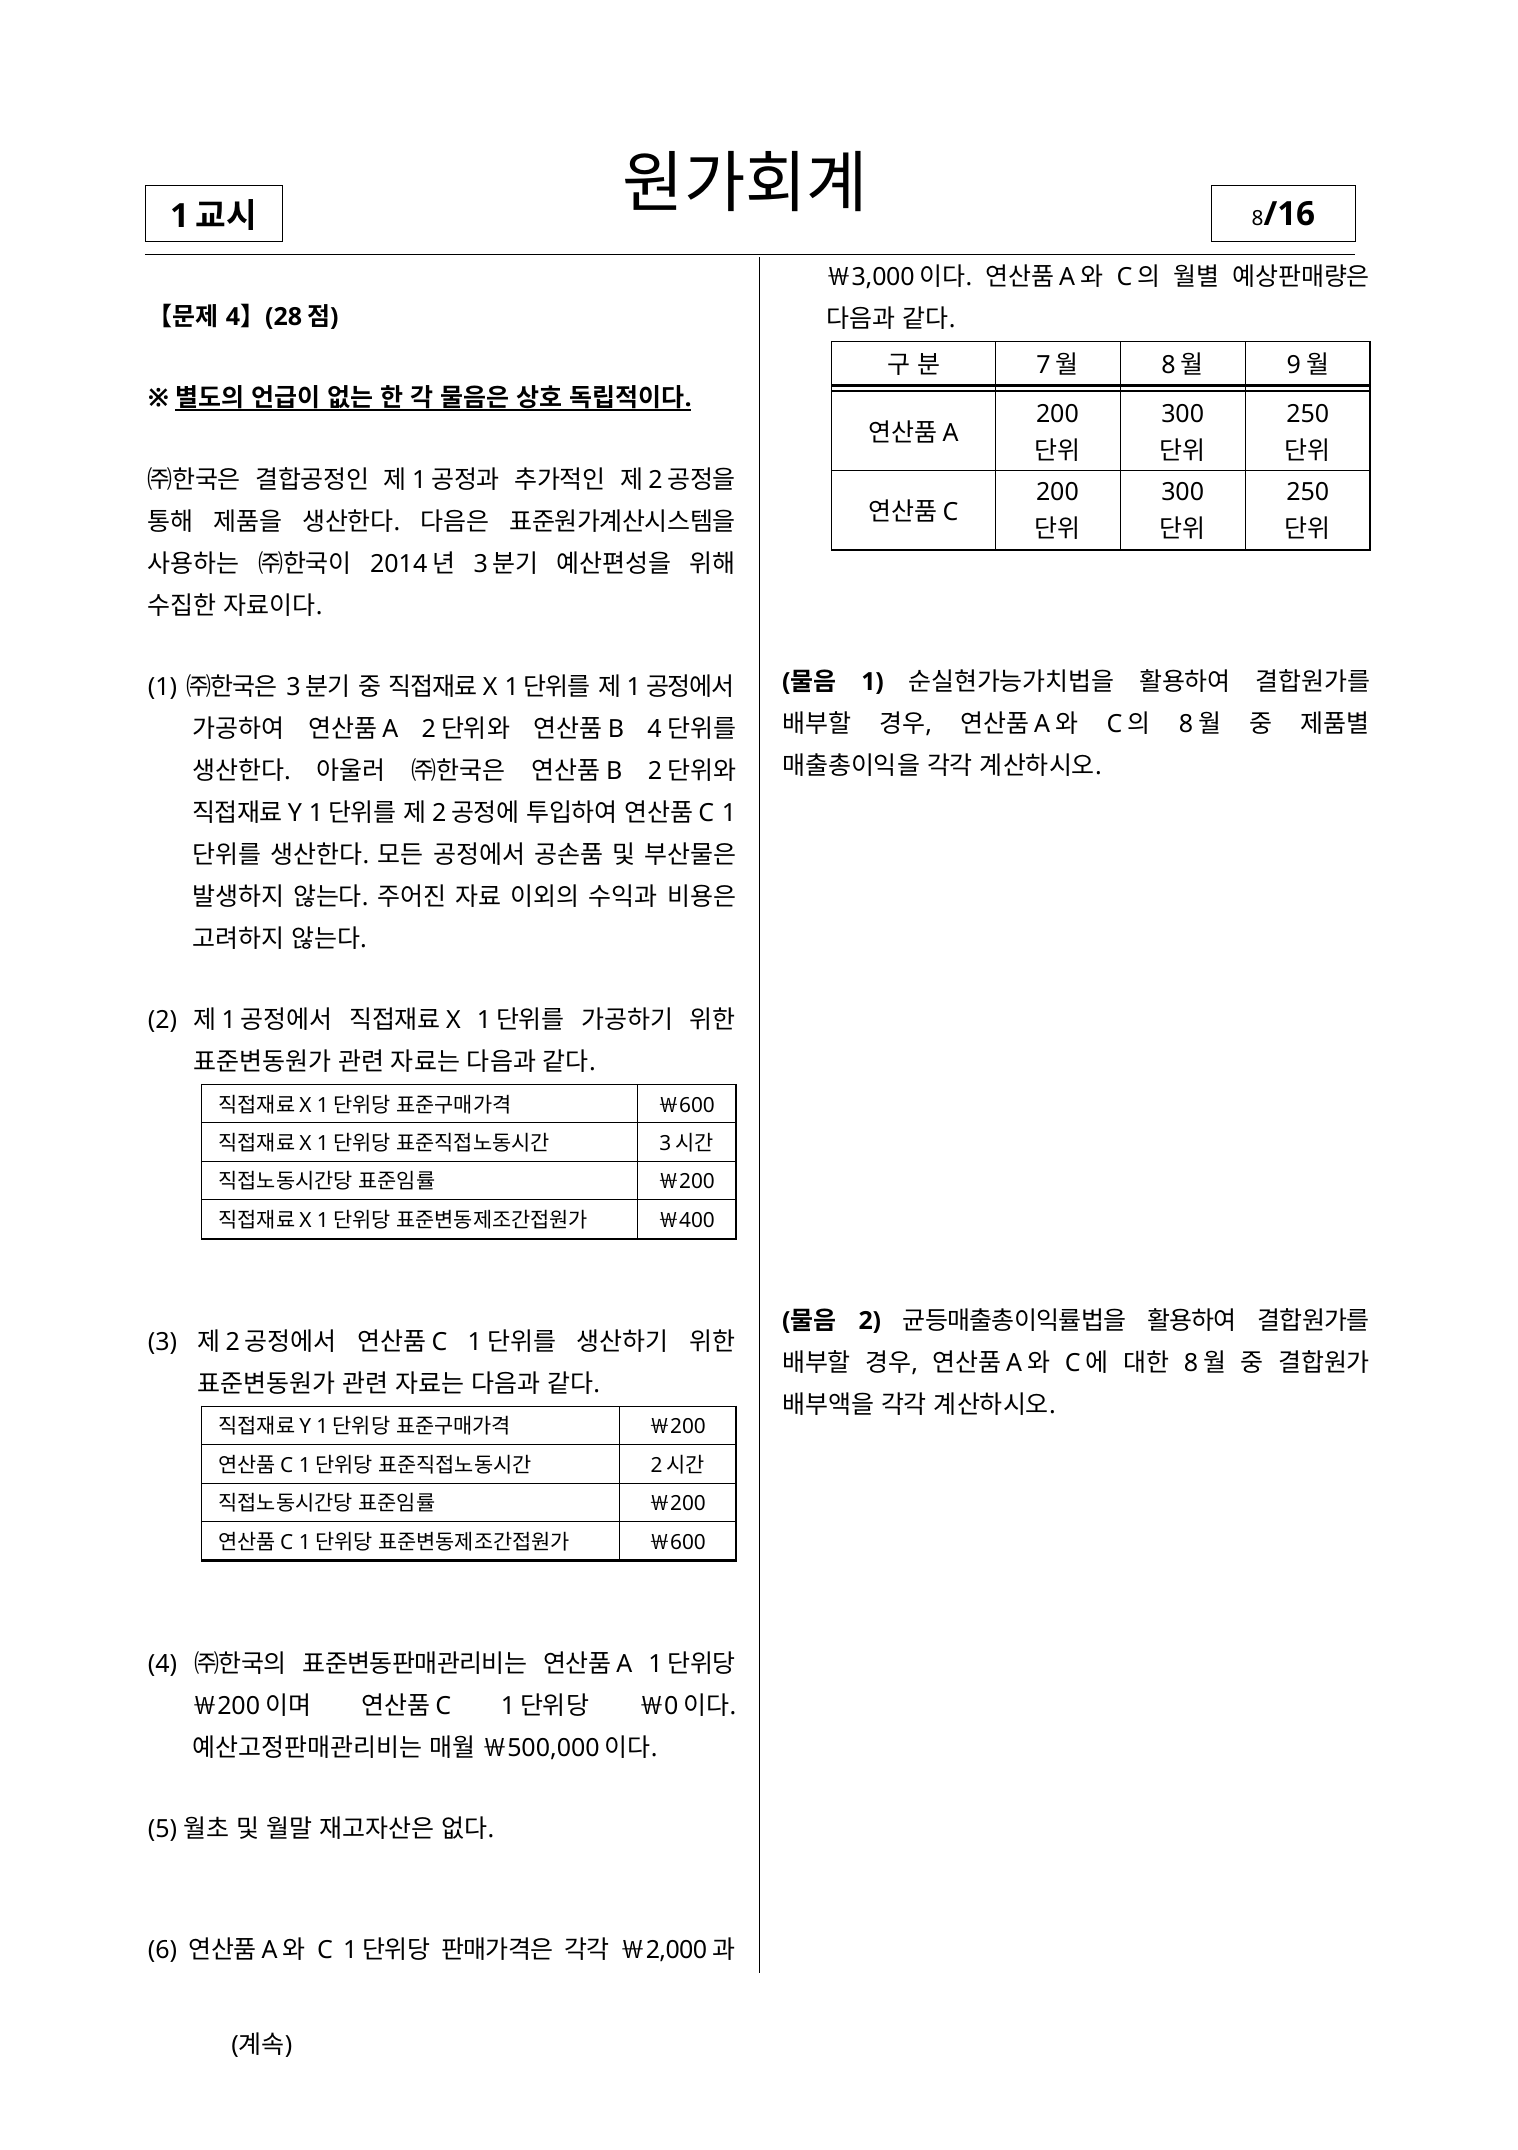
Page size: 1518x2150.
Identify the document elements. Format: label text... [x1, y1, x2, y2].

table_cell 250단위 [1246, 392, 1369, 470]
table_cell 250단위 [1246, 471, 1369, 548]
table_cell 연산품C [832, 471, 995, 548]
table_header 8월 [1121, 342, 1245, 384]
text (5) 월초 및 월말 재고자산은 없다. [148, 1809, 736, 1845]
table_cell 직접재료X 1단위당 표준직접노동시간 [202, 1123, 637, 1161]
table_cell 3시간 [638, 1123, 735, 1161]
table_cell 직접노동시간당 표준임률 [202, 1162, 637, 1199]
table_header 직접재료X 1단위당 표준구매가격 [202, 1085, 637, 1122]
table_cell 300단위 [1121, 471, 1245, 548]
text (1) ㈜한국은 3분기 중 직접재료X 1단위를 제1공정에서 가공하여 연산품A 2단위와 연산품B 4단위를 생산한다. 아울러 ㈜한국은 연산품B 2단위와 직접재료Y 1단위를 제2공정에 투입하여 연산품C 1단위를 생산한다. 모든 공정에서 공손품 및 부산물은 발생하지 않는다. 주어진 자료 이외의 수익과 비용은 고려하지 않는다. [148, 667, 736, 955]
table_cell 200단위 [996, 392, 1120, 470]
text (물음 2) 균등매출총이익률법을 활용하여 결합원가를 배부할 경우, 연산품A와 C에 대한 8월 중 결합원가 배부액을 각각 계산하시오. [782, 1301, 1370, 1421]
text (4) ㈜한국의 표준변동판매관리비는 연산품A 1단위당 ￦200이며 연산품C 1단위당 ￦0이다. 예산고정판매관리비는 매월 ￦500,000이다. [148, 1643, 736, 1764]
table_cell ￦400 [638, 1200, 735, 1238]
table_cell ￦200 [638, 1162, 735, 1199]
text (2) 제1공정에서 직접재료X 1단위를 가공하기 위한 표준변동원가 관련 자료는 다음과 같다. [148, 1000, 736, 1078]
text 【문제 4】(28점) [148, 296, 736, 332]
table_cell 연산품C 1단위당 표준변동제조간접원가 [202, 1522, 619, 1559]
table_header 7월 [996, 342, 1120, 384]
table_cell 연산품C 1단위당 표준직접노동시간 [202, 1445, 619, 1482]
text ㈜한국은 결합공정인 제1공정과 추가적인 제2공정을 통해 제품을 생산한다. 다음은 표준원가계산시스템을 사용하는 ㈜한국이 2014년 3분기 예산편성을 위해 수집한 자료이다. [148, 459, 736, 621]
table_header 구 분 [832, 342, 995, 384]
text (6) 연산품A와 C 1단위당 판매가격은 각각 ￦2,000과 ￦3,000이다. 연산품A와 C의 월별 예상판매량은 다음과 같다. [148, 1930, 736, 1966]
table_cell 연산품A [832, 392, 995, 470]
table_cell ￦200 [620, 1484, 735, 1521]
table_header ￦600 [638, 1085, 735, 1122]
text (6) 연산품A와 C 1단위당 판매가격은 각각 ￦2,000과 ￦3,000이다. 연산품A와 C의 월별 예상판매량은 다음과 같다. [782, 257, 1370, 335]
table_header 9월 [1246, 342, 1369, 384]
text (물음 1) 순실현가능가치법을 활용하여 결합원가를 배부할 경우, 연산품A와 C의 8월 중 제품별 매출총이익을 각각 계산하시오. [782, 662, 1370, 782]
text ※ 별도의 언급이 없는 한 각 물음은 상호 독립적이다. [148, 378, 736, 414]
table_cell 직접재료X 1단위당 표준변동제조간접원가 [202, 1200, 637, 1238]
table_header ￦200 [620, 1407, 735, 1444]
table_cell 200단위 [996, 471, 1120, 548]
table_cell 300단위 [1121, 392, 1245, 470]
table_cell ￦600 [620, 1522, 735, 1559]
table_cell 2시간 [620, 1445, 735, 1482]
text (3) 제2공정에서 연산품C 1단위를 생산하기 위한 표준변동원가 관련 자료는 다음과 같다. [148, 1322, 736, 1400]
table_header 직접재료Y 1단위당 표준구매가격 [202, 1407, 619, 1444]
table_cell 직접노동시간당 표준임률 [202, 1484, 619, 1521]
